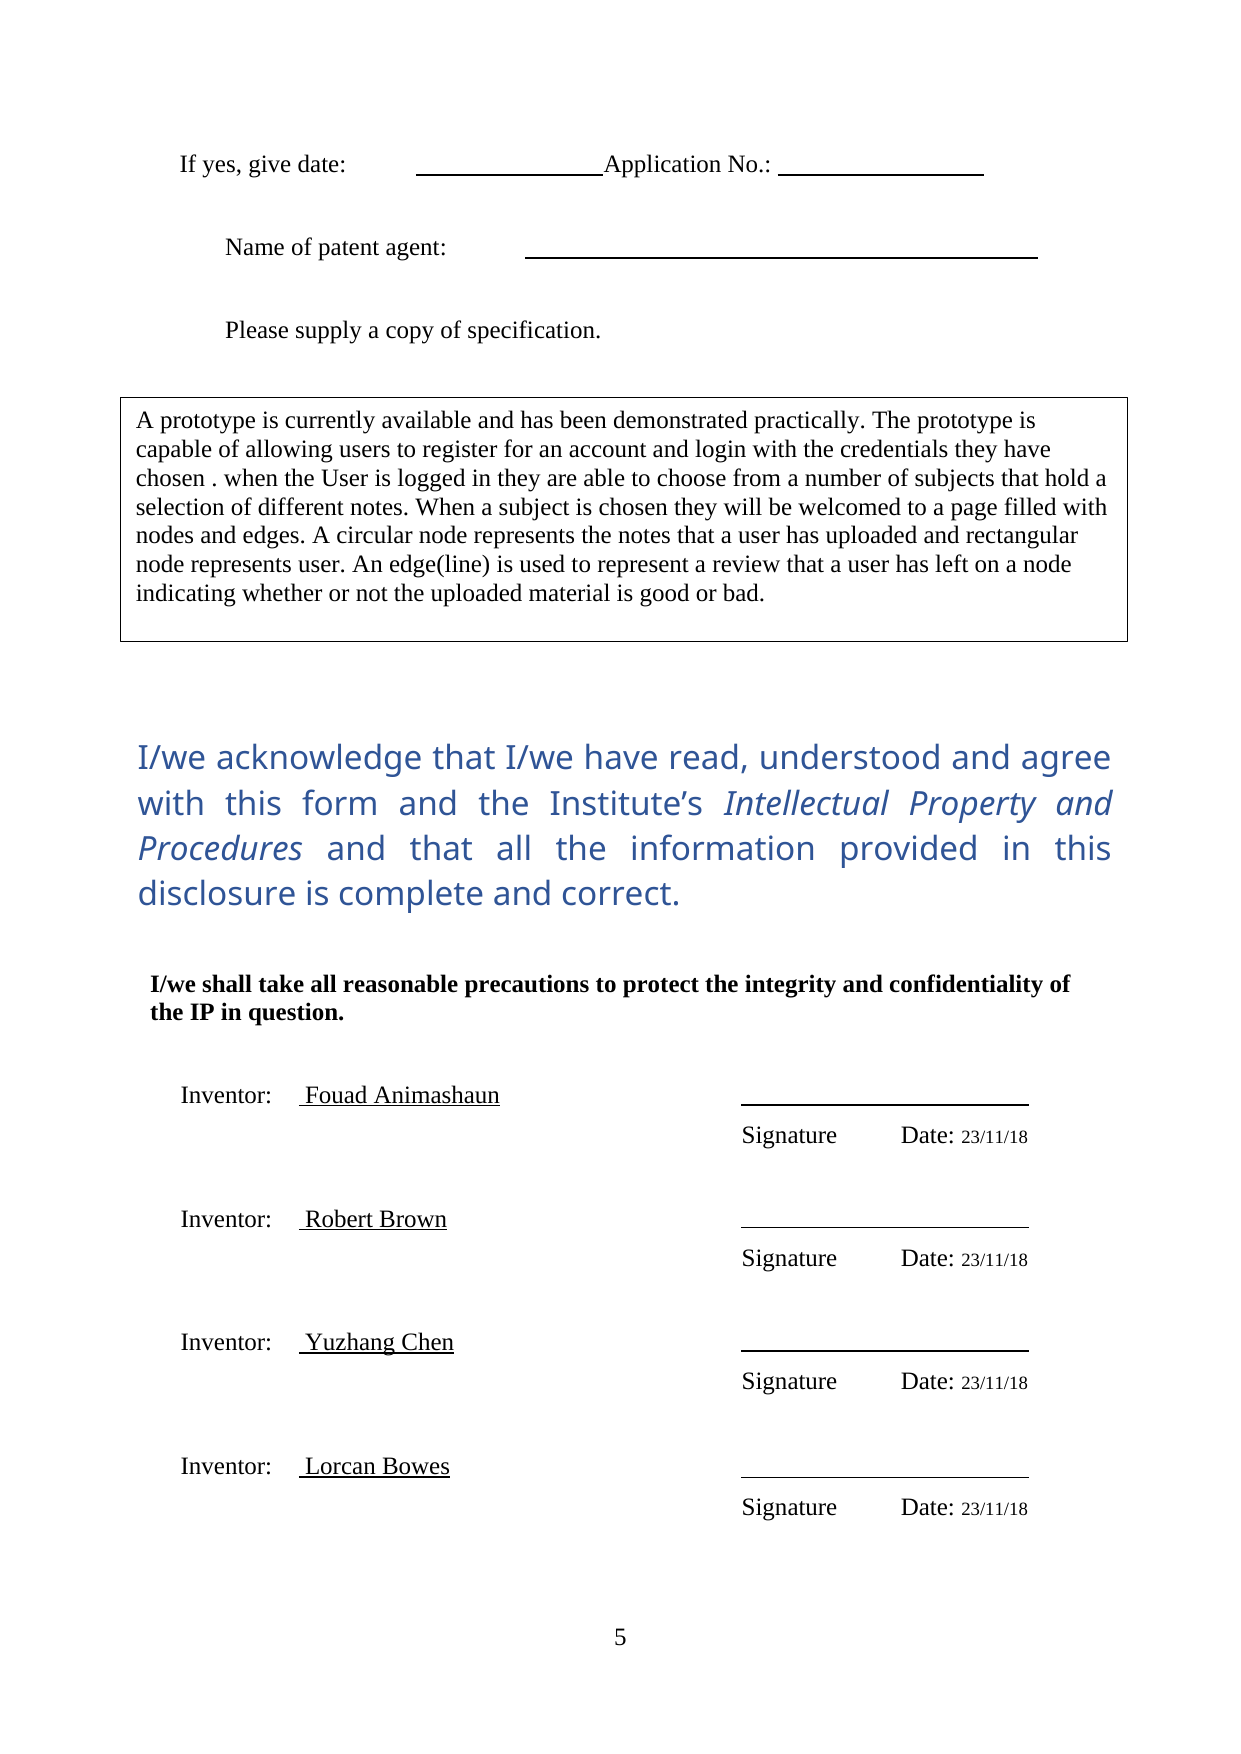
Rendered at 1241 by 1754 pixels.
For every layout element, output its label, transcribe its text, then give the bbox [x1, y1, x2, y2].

table_cell Lorcan Bowes [285, 1425, 707, 1521]
table_cell Inventor: [175, 1178, 285, 1301]
table_cell Inventor: [175, 1425, 285, 1521]
text I/we shall take all reasonable precautions to protect the integrity and confidentiality of the IP in question. [150, 970, 1073, 1026]
text If yes, give date: Application No.: [179, 149, 1113, 178]
table_header Inventor: [175, 1081, 285, 1178]
table_cell Signature Date: 23/11/18 [707, 1301, 1034, 1425]
text Name of patent agent: [225, 232, 1113, 261]
table_cell Signature Date: 23/11/18 [707, 1425, 1034, 1521]
table_header Signature Date: 23/11/18 [707, 1081, 1034, 1178]
table_cell Yuzhang Chen [285, 1301, 707, 1425]
subtitle I/we acknowledge that I/we have read, understood and agree with this form and the Institute’s Intellectual Property and Procedures and that all the information provided in this disclosure is complete and correct. [137, 734, 1113, 916]
table_cell Robert Brown [285, 1178, 707, 1301]
table_cell Inventor: [175, 1301, 285, 1425]
text Please supply a copy of specification. [225, 315, 1113, 343]
table_cell Signature Date: 23/11/18 [707, 1178, 1034, 1301]
table_header Fouad Animashaun [285, 1081, 707, 1178]
